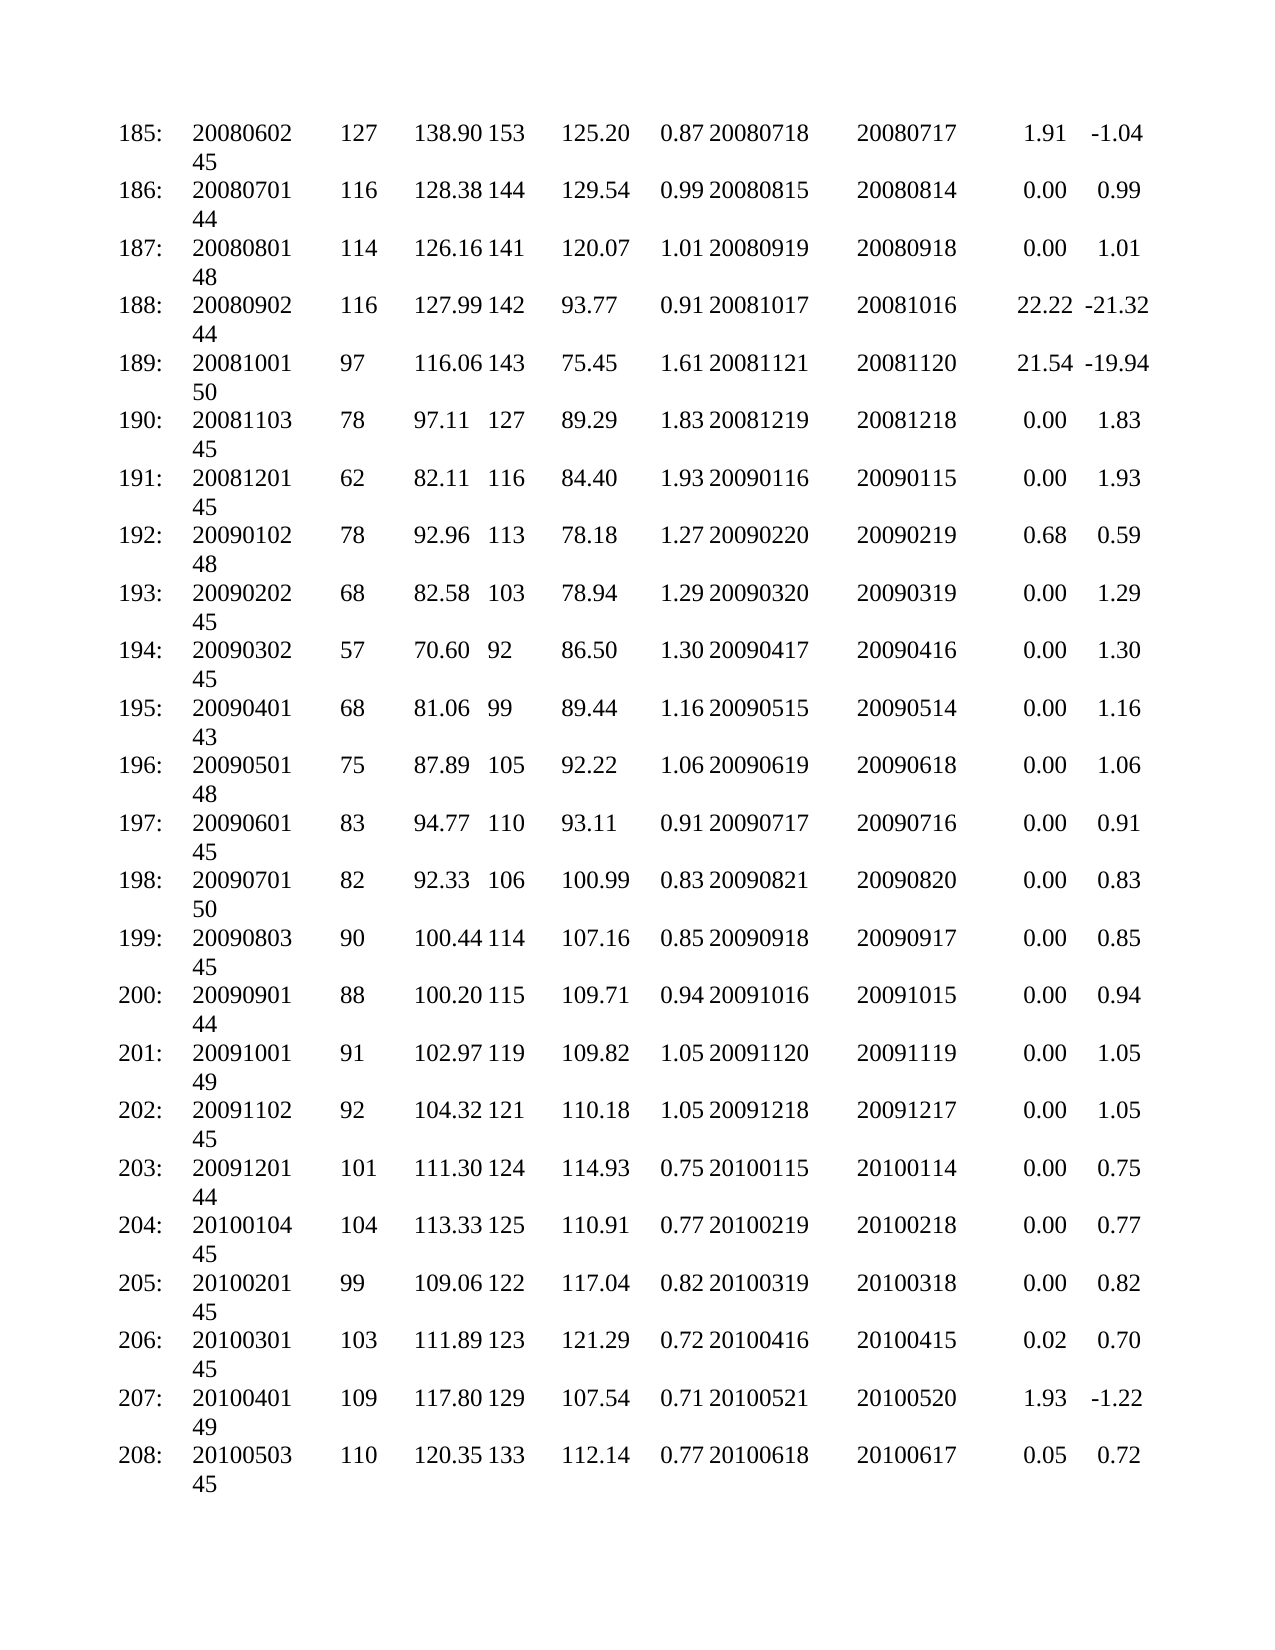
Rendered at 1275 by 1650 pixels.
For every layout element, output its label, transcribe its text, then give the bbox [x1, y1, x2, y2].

text 196: 20090501 75 87.89 105 92.22 1.06 20090619 20090618 0.00 1.06 48 [118, 751, 1157, 808]
text 193: 20090202 68 82.58 103 78.94 1.29 20090320 20090319 0.00 1.29 45 [118, 578, 1157, 636]
text 207: 20100401 109 117.80 129 107.54 0.71 20100521 20100520 1.93 -1.22 49 [118, 1383, 1157, 1441]
text 191: 20081201 62 82.11 116 84.40 1.93 20090116 20090115 0.00 1.93 45 [118, 463, 1157, 521]
text 195: 20090401 68 81.06 99 89.44 1.16 20090515 20090514 0.00 1.16 43 [118, 693, 1157, 751]
text 189: 20081001 97 116.06 143 75.45 1.61 20081121 20081120 21.54 -19.94 50 [118, 348, 1157, 406]
text 197: 20090601 83 94.77 110 93.11 0.91 20090717 20090716 0.00 0.91 45 [118, 808, 1157, 866]
text 199: 20090803 90 100.44 114 107.16 0.85 20090918 20090917 0.00 0.85 45 [118, 923, 1157, 981]
text 186: 20080701 116 128.38 144 129.54 0.99 20080815 20080814 0.00 0.99 44 [118, 176, 1157, 233]
text 194: 20090302 57 70.60 92 86.50 1.30 20090417 20090416 0.00 1.30 45 [118, 636, 1157, 693]
text 206: 20100301 103 111.89 123 121.29 0.72 20100416 20100415 0.02 0.70 45 [118, 1326, 1157, 1383]
text 185: 20080602 127 138.90 153 125.20 0.87 20080718 20080717 1.91 -1.04 45 [118, 118, 1157, 176]
text 205: 20100201 99 109.06 122 117.04 0.82 20100319 20100318 0.00 0.82 45 [118, 1268, 1157, 1326]
text 208: 20100503 110 120.35 133 112.14 0.77 20100618 20100617 0.05 0.72 45 [118, 1441, 1157, 1498]
text 204: 20100104 104 113.33 125 110.91 0.77 20100219 20100218 0.00 0.77 45 [118, 1211, 1157, 1268]
text 198: 20090701 82 92.33 106 100.99 0.83 20090821 20090820 0.00 0.83 50 [118, 866, 1157, 923]
text 200: 20090901 88 100.20 115 109.71 0.94 20091016 20091015 0.00 0.94 44 [118, 981, 1157, 1038]
text 188: 20080902 116 127.99 142 93.77 0.91 20081017 20081016 22.22 -21.32 44 [118, 291, 1157, 348]
text 202: 20091102 92 104.32 121 110.18 1.05 20091218 20091217 0.00 1.05 45 [118, 1096, 1157, 1153]
text 201: 20091001 91 102.97 119 109.82 1.05 20091120 20091119 0.00 1.05 49 [118, 1038, 1157, 1096]
text 190: 20081103 78 97.11 127 89.29 1.83 20081219 20081218 0.00 1.83 45 [118, 406, 1157, 463]
text 187: 20080801 114 126.16 141 120.07 1.01 20080919 20080918 0.00 1.01 48 [118, 233, 1157, 291]
text 192: 20090102 78 92.96 113 78.18 1.27 20090220 20090219 0.68 0.59 48 [118, 521, 1157, 578]
text 203: 20091201 101 111.30 124 114.93 0.75 20100115 20100114 0.00 0.75 44 [118, 1153, 1157, 1211]
